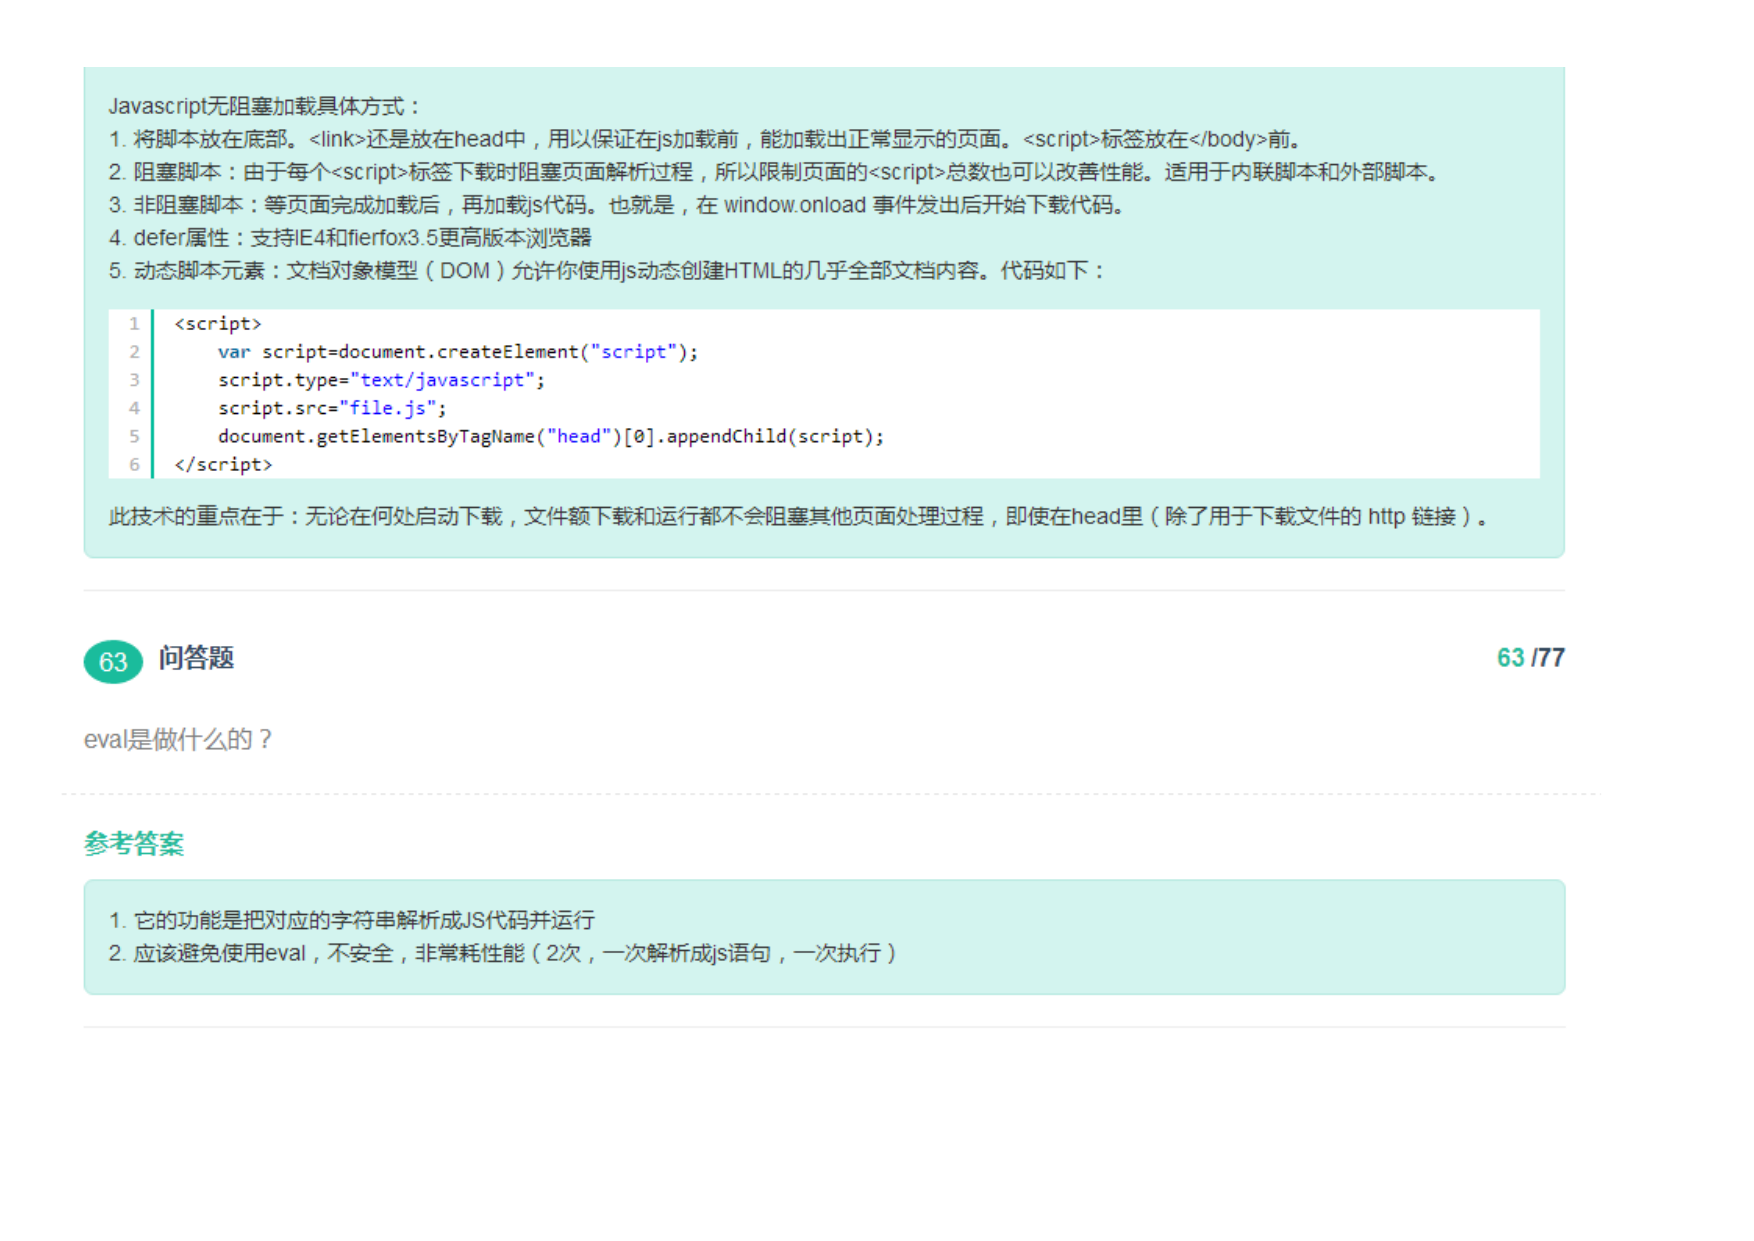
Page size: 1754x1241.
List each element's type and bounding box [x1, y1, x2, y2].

picture [59, 620, 1602, 1050]
picture [59, 67, 1595, 604]
